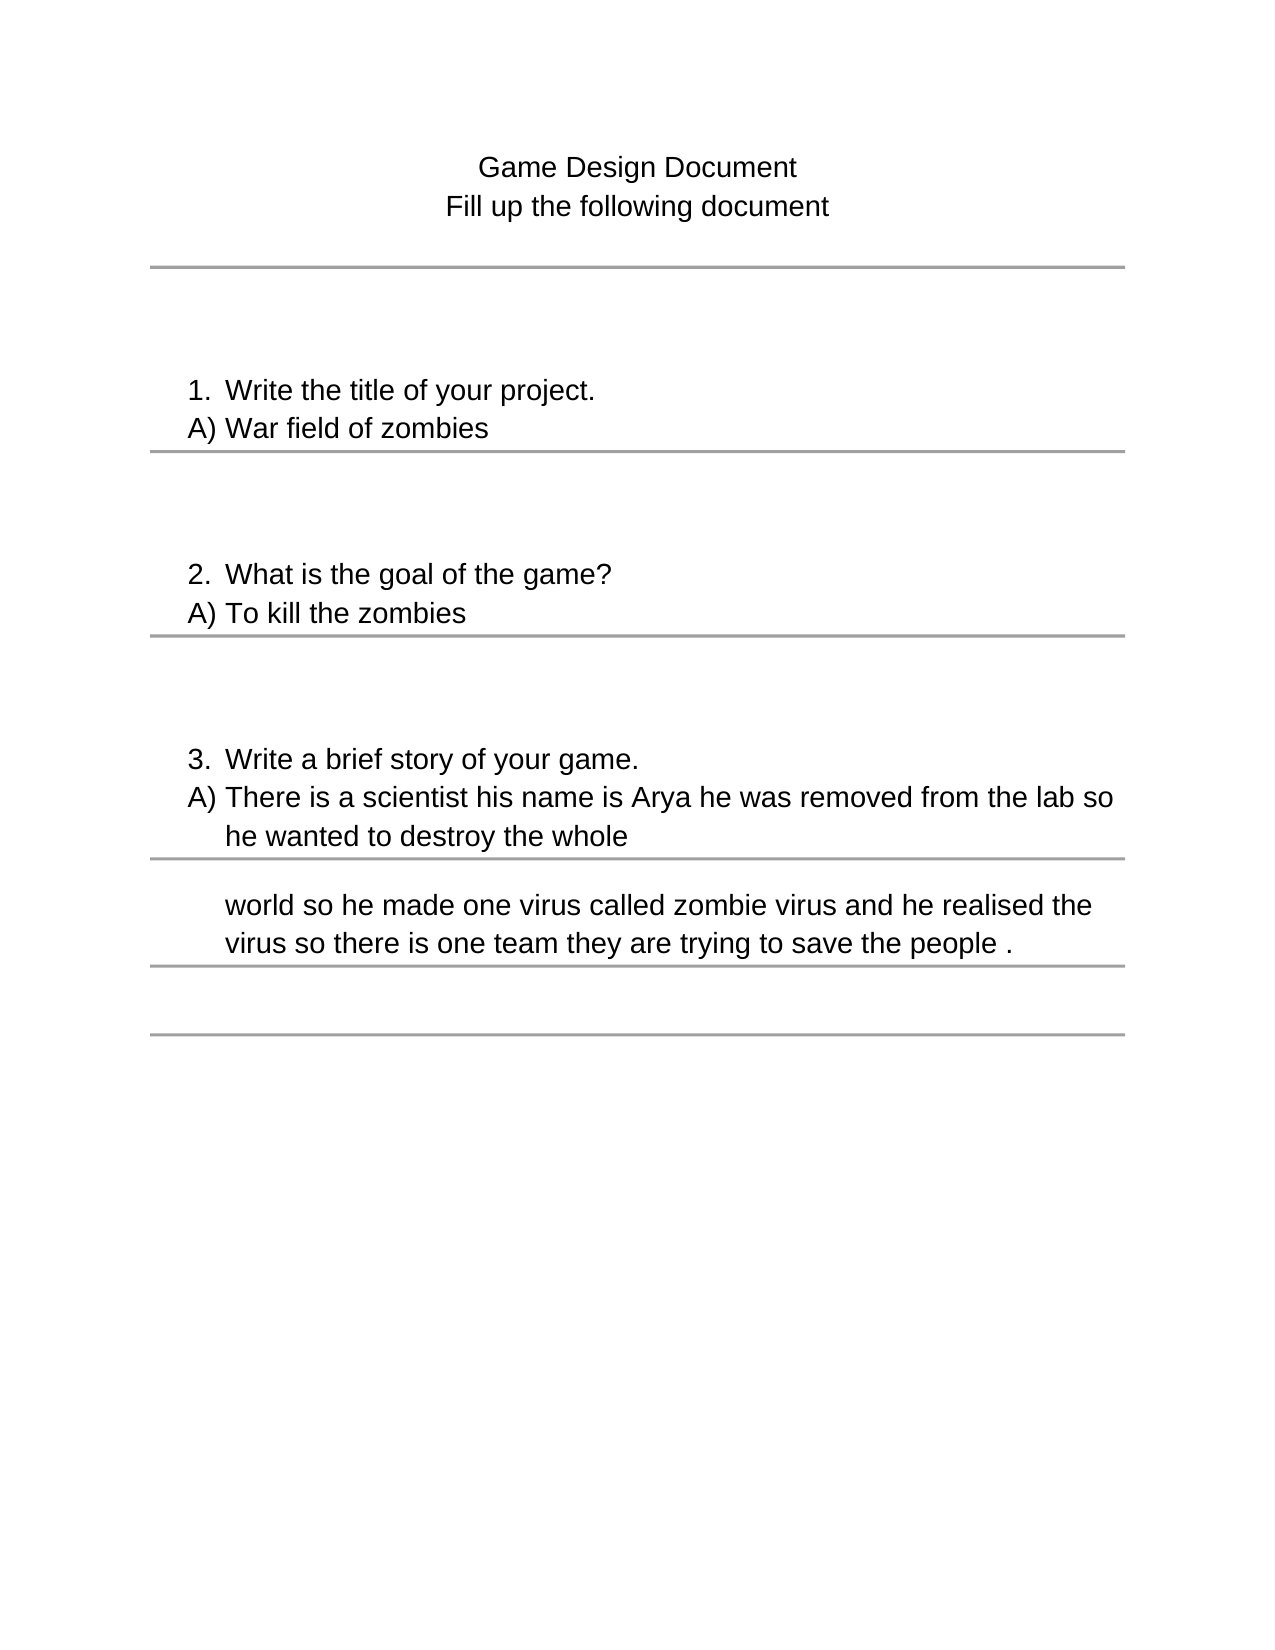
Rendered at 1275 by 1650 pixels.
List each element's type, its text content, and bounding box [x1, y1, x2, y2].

list There is a scientist his name is Arya he was removed from the lab so he wanted to destroy the whole [187, 780, 1125, 852]
list Write the title of your project. [187, 373, 1125, 406]
text Fill up the following document [150, 188, 1125, 222]
list What is the goal of the game? [187, 557, 1125, 591]
list Write a brief story of your game. [187, 742, 1125, 775]
text world so he made one virus called zombie virus and he realised the virus so there is one team they are trying to save the people . [225, 887, 1125, 959]
list War field of zombies [187, 411, 1125, 445]
text Game Design Document [150, 150, 1125, 183]
list To kill the zombies [187, 596, 1125, 629]
